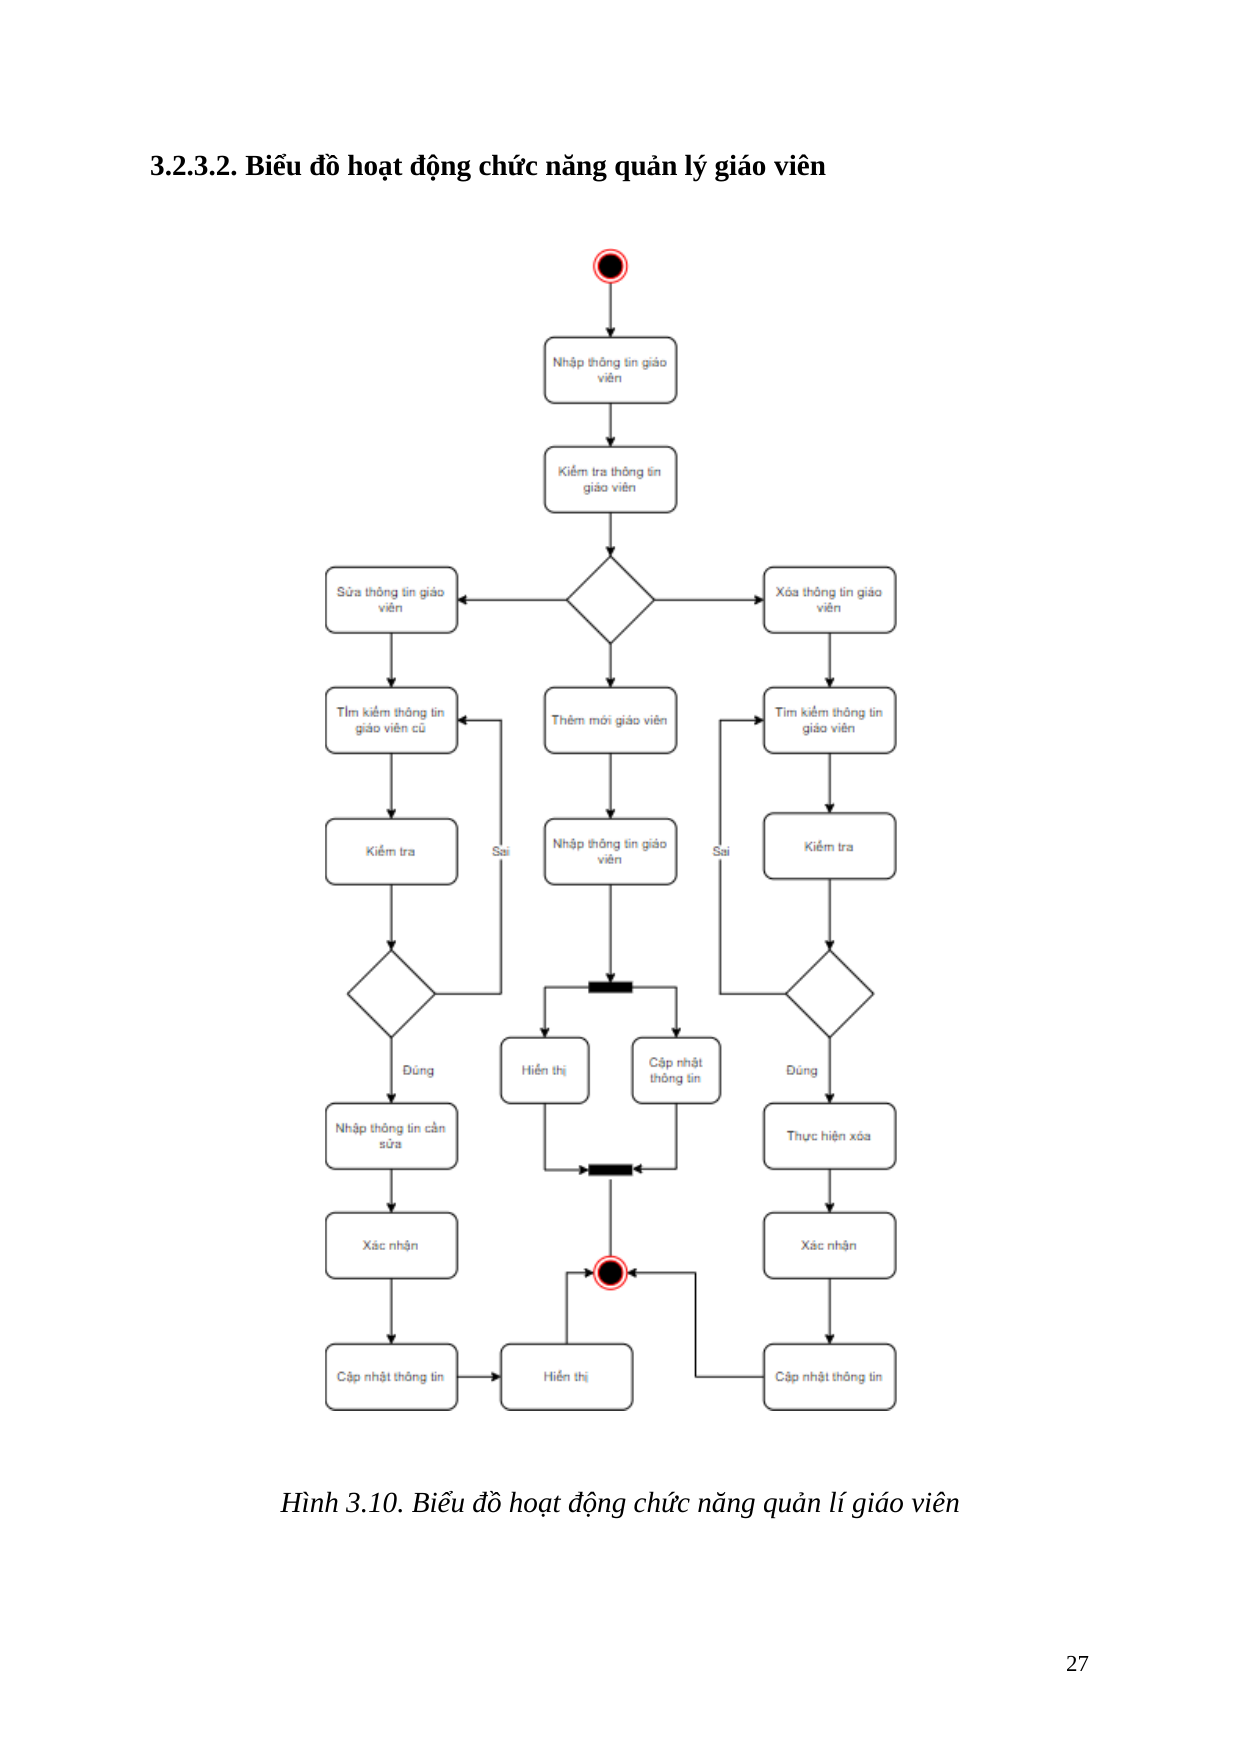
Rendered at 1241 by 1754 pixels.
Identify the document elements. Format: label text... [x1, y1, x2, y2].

picture [325, 248, 897, 1411]
text Hình 3.10. Biểu đồ hoạt động chức năng quản lí giáo viên [148, 1485, 1092, 1519]
subtitle Biểu đồ hoạt động chức năng quản lý giáo viên [150, 148, 1153, 182]
